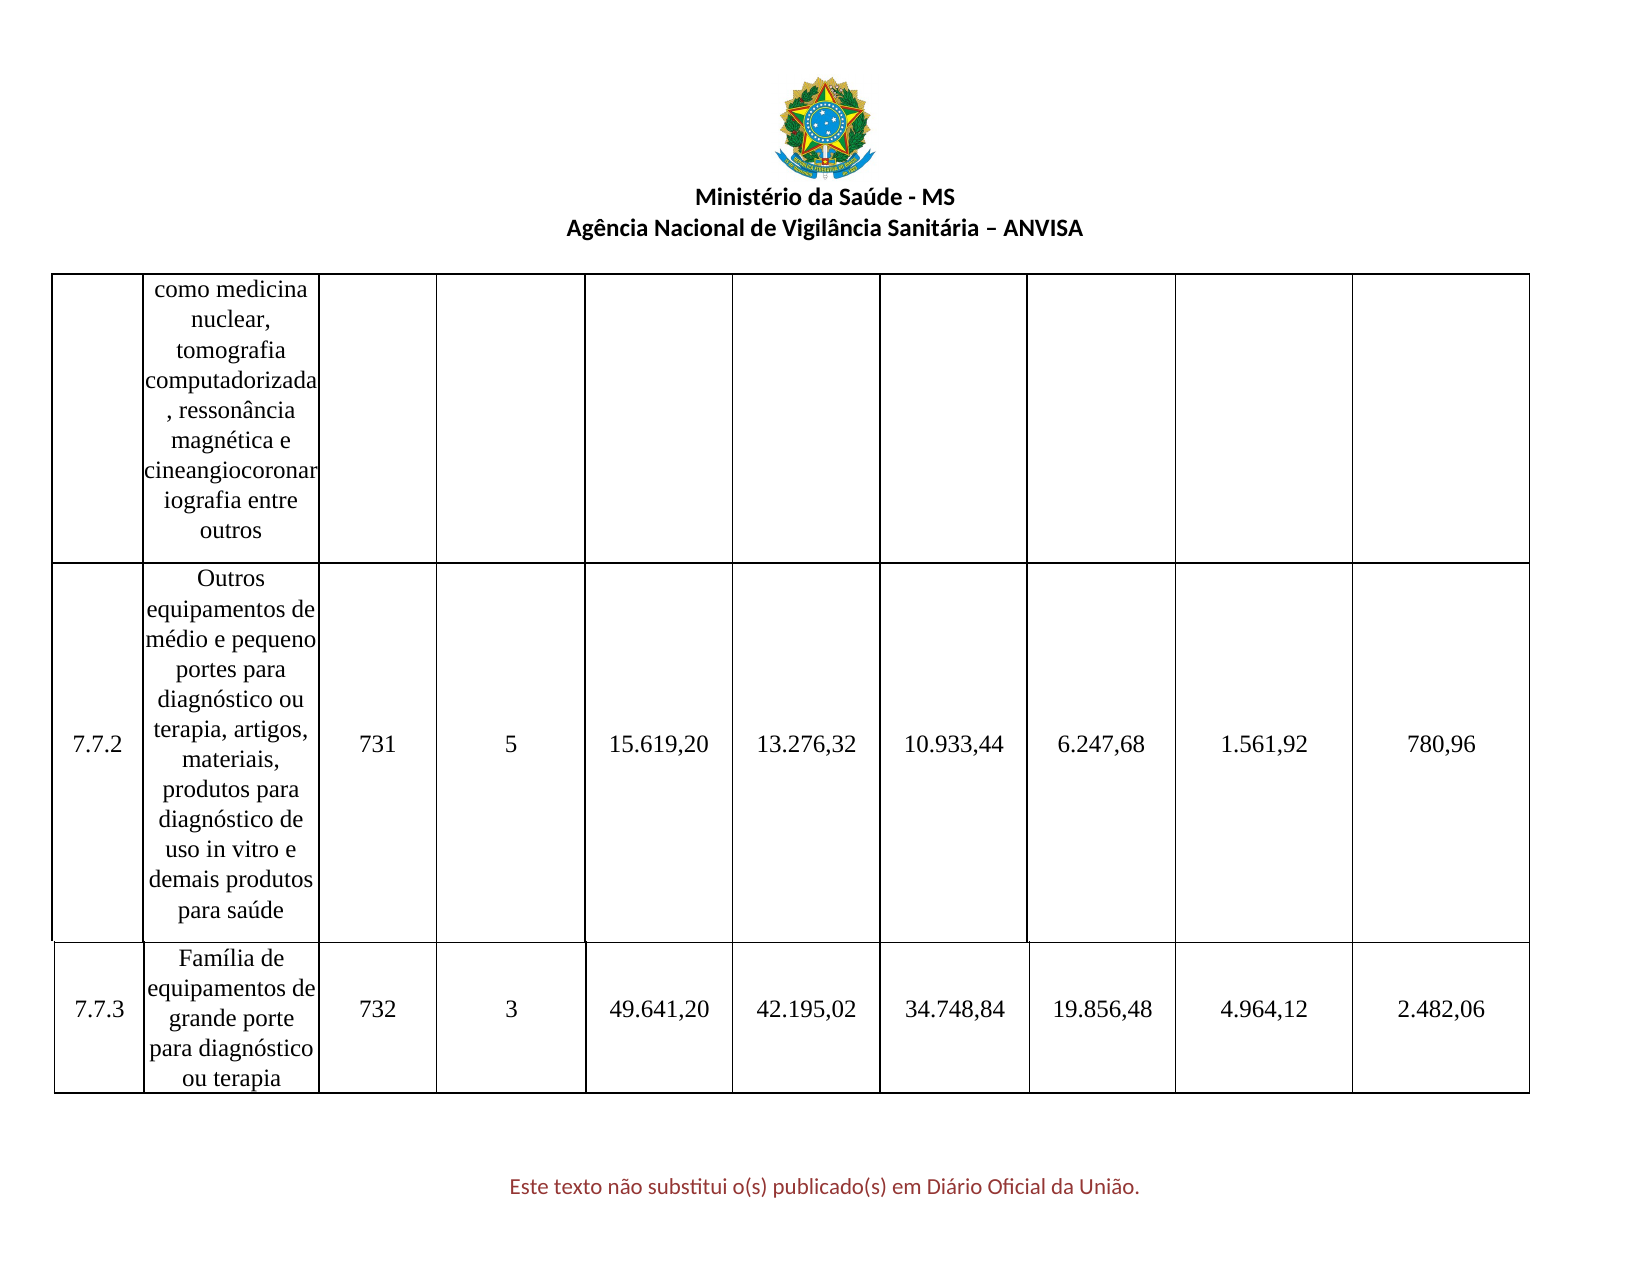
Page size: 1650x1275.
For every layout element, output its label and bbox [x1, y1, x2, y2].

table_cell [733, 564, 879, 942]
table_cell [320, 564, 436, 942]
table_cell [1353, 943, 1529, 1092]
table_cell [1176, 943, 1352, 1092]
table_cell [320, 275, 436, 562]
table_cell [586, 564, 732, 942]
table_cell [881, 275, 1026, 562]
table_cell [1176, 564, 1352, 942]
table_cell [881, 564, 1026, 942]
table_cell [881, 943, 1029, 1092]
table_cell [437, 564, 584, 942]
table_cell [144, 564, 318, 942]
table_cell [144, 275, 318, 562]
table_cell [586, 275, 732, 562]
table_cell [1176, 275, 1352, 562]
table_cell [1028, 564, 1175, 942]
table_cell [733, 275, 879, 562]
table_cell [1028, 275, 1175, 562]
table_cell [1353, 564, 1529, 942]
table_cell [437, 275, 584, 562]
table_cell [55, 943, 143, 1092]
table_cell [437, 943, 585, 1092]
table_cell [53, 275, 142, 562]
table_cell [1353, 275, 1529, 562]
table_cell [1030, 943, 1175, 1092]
picture [771, 74, 879, 182]
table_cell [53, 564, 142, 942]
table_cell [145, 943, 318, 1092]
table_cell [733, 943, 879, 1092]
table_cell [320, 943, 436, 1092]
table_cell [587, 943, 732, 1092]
